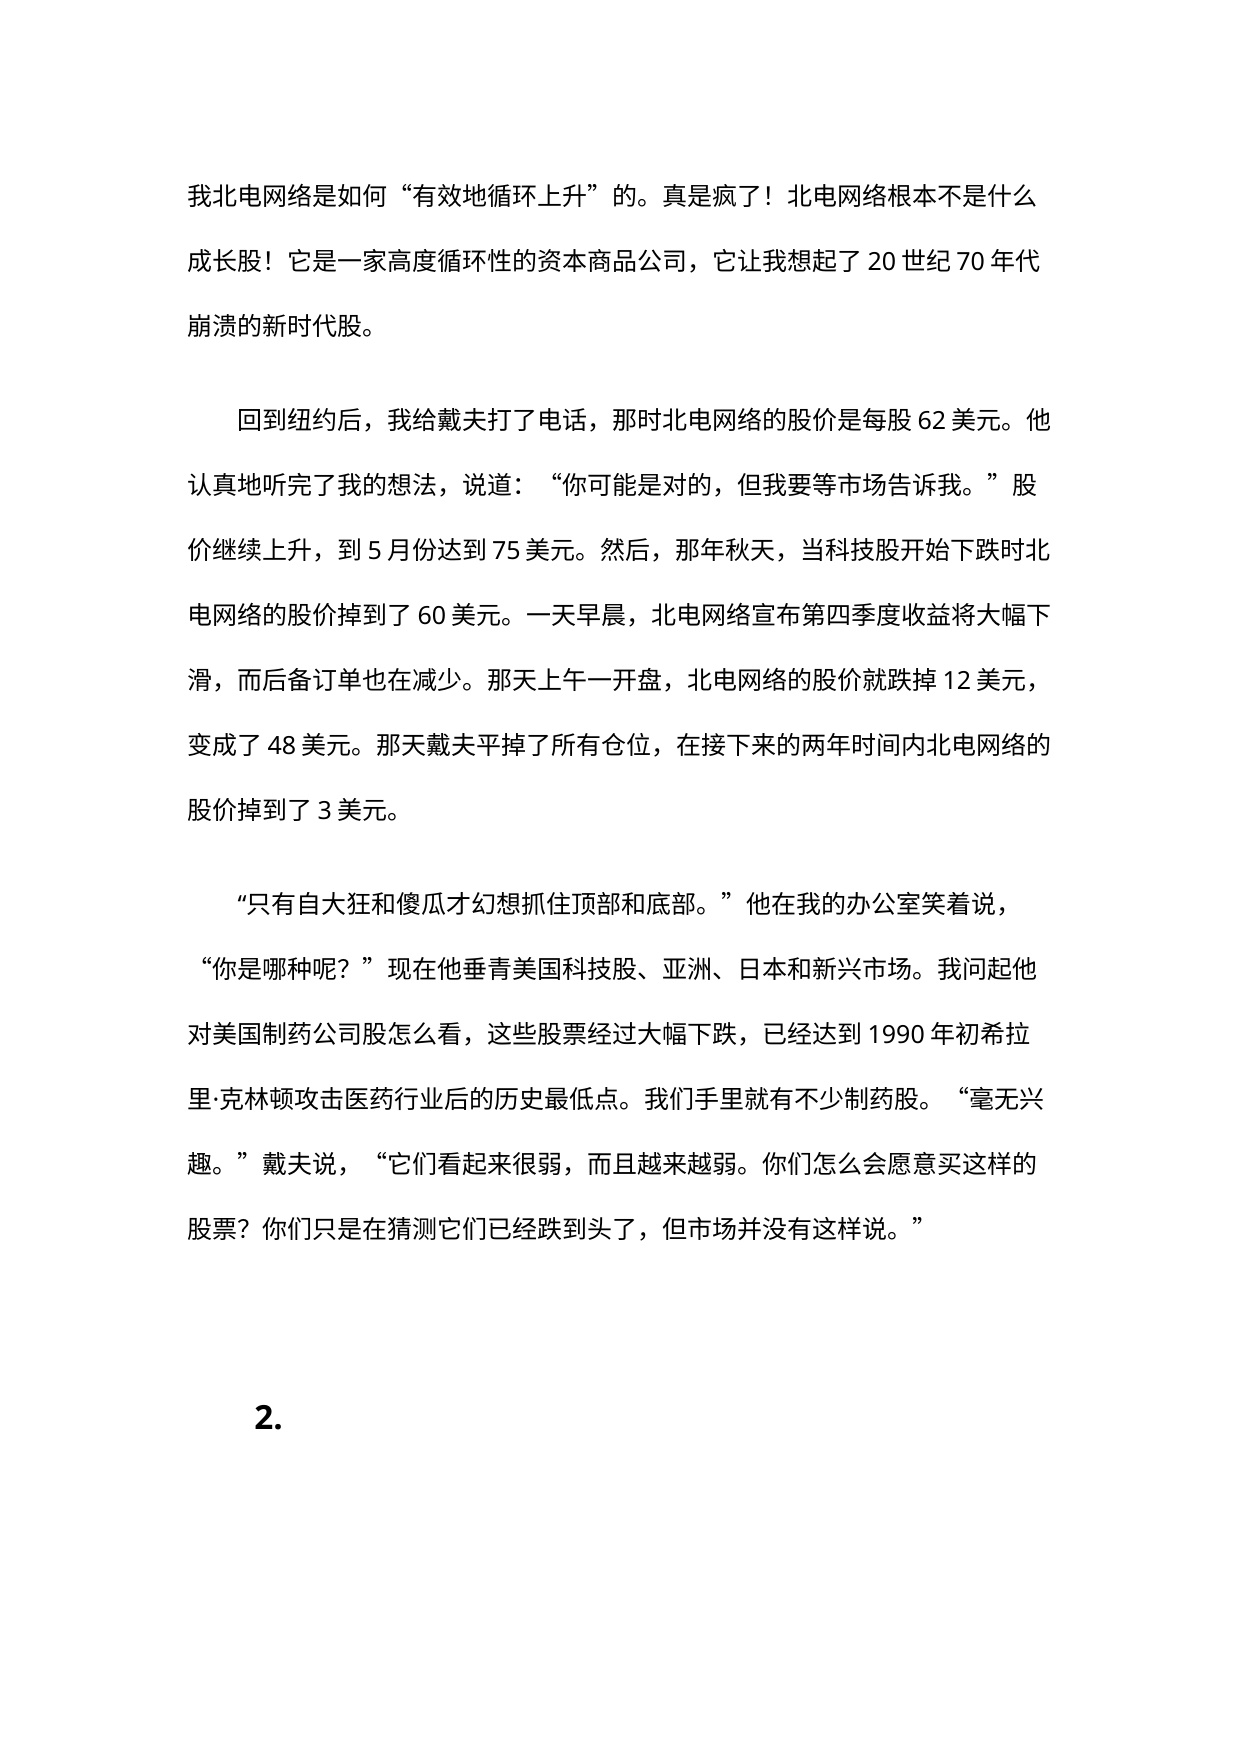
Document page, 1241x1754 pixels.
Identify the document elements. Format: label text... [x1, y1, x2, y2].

text “只有自大狂和傻瓜才幻想抓住顶部和底部。”他在我的办公室笑着说，“你是哪种呢？”现在他垂青美国科技股、亚洲、日本和新兴市场。我问起他对美国制药公司股怎么看，这些股票经过大幅下跌，已经达到1990年初希拉里·克林顿攻击医药行业后的历史最低点。我们手里就有不少制药股。“毫无兴趣。”戴夫说，“它们看起来很弱，而且越来越弱。你们怎么会愿意买这样的股票？你们只是在猜测它们已经跌到头了，但市场并没有这样说。” [187, 870, 1053, 1260]
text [187, 162, 1053, 357]
text 2. [187, 1384, 1053, 1449]
text 回到纽约后，我给戴夫打了电话，那时北电网络的股价是每股62美元。他认真地听完了我的想法，说道：“你可能是对的，但我要等市场告诉我。”股价继续上升，到5月份达到75美元。然后，那年秋天，当科技股开始下跌时北电网络的股价掉到了60美元。一天早晨，北电网络宣布第四季度收益将大幅下滑，而后备订单也在减少。那天上午一开盘，北电网络的股价就跌掉12美元，变成了48美元。那天戴夫平掉了所有仓位，在接下来的两年时间内北电网络的股价掉到了3美元。 [187, 386, 1053, 841]
